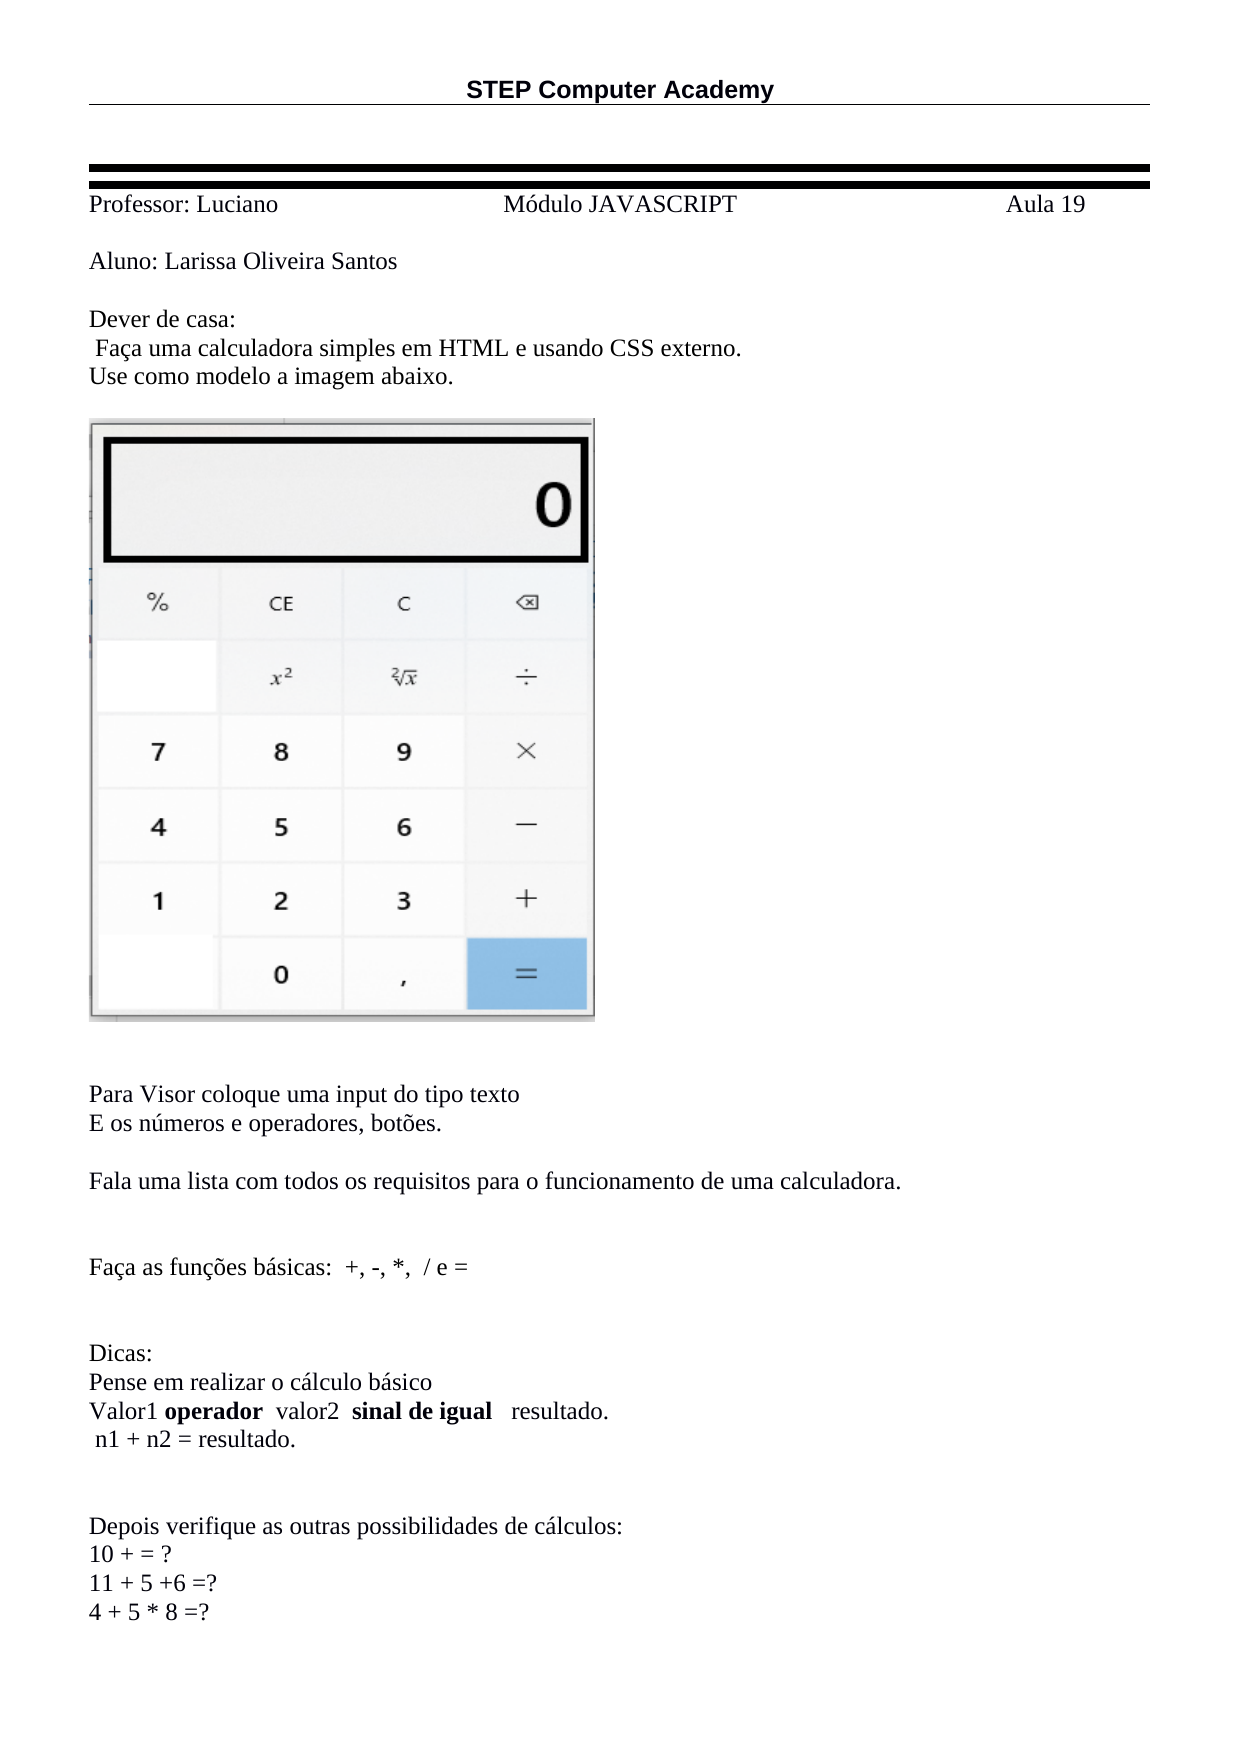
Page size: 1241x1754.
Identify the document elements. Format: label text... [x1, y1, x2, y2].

text Valor1 operador valor2 sinal de igual resultado. [89, 1396, 1152, 1424]
text Dever de casa: [89, 304, 1152, 333]
text 4 + 5 * 8 =? [89, 1597, 1152, 1626]
text n1 + n2 = resultado. [89, 1424, 1152, 1453]
text 11 + 5 +6 =? [89, 1568, 1152, 1597]
text Use como modelo a imagem abaixo. [89, 361, 1152, 390]
text Faça as funções básicas: +, -, *, / e = [89, 1252, 1152, 1281]
text 10 + = ? [89, 1539, 1152, 1568]
text Faça uma calculadora simples em HTML e usando CSS externo. [89, 333, 1152, 361]
text Pense em realizar o cálculo básico [89, 1367, 1152, 1396]
text Dicas: [89, 1338, 1152, 1367]
text Depois verifique as outras possibilidades de cálculos: [89, 1511, 1152, 1539]
picture [88, 418, 595, 1022]
text Para Visor coloque uma input do tipo texto [89, 1079, 1152, 1108]
text Aluno: Larissa Oliveira Santos [89, 246, 1152, 275]
text E os números e operadores, botões. [89, 1108, 1152, 1137]
text Fala uma lista com todos os requisitos para o funcionamento de uma calculadora. [89, 1166, 1152, 1194]
